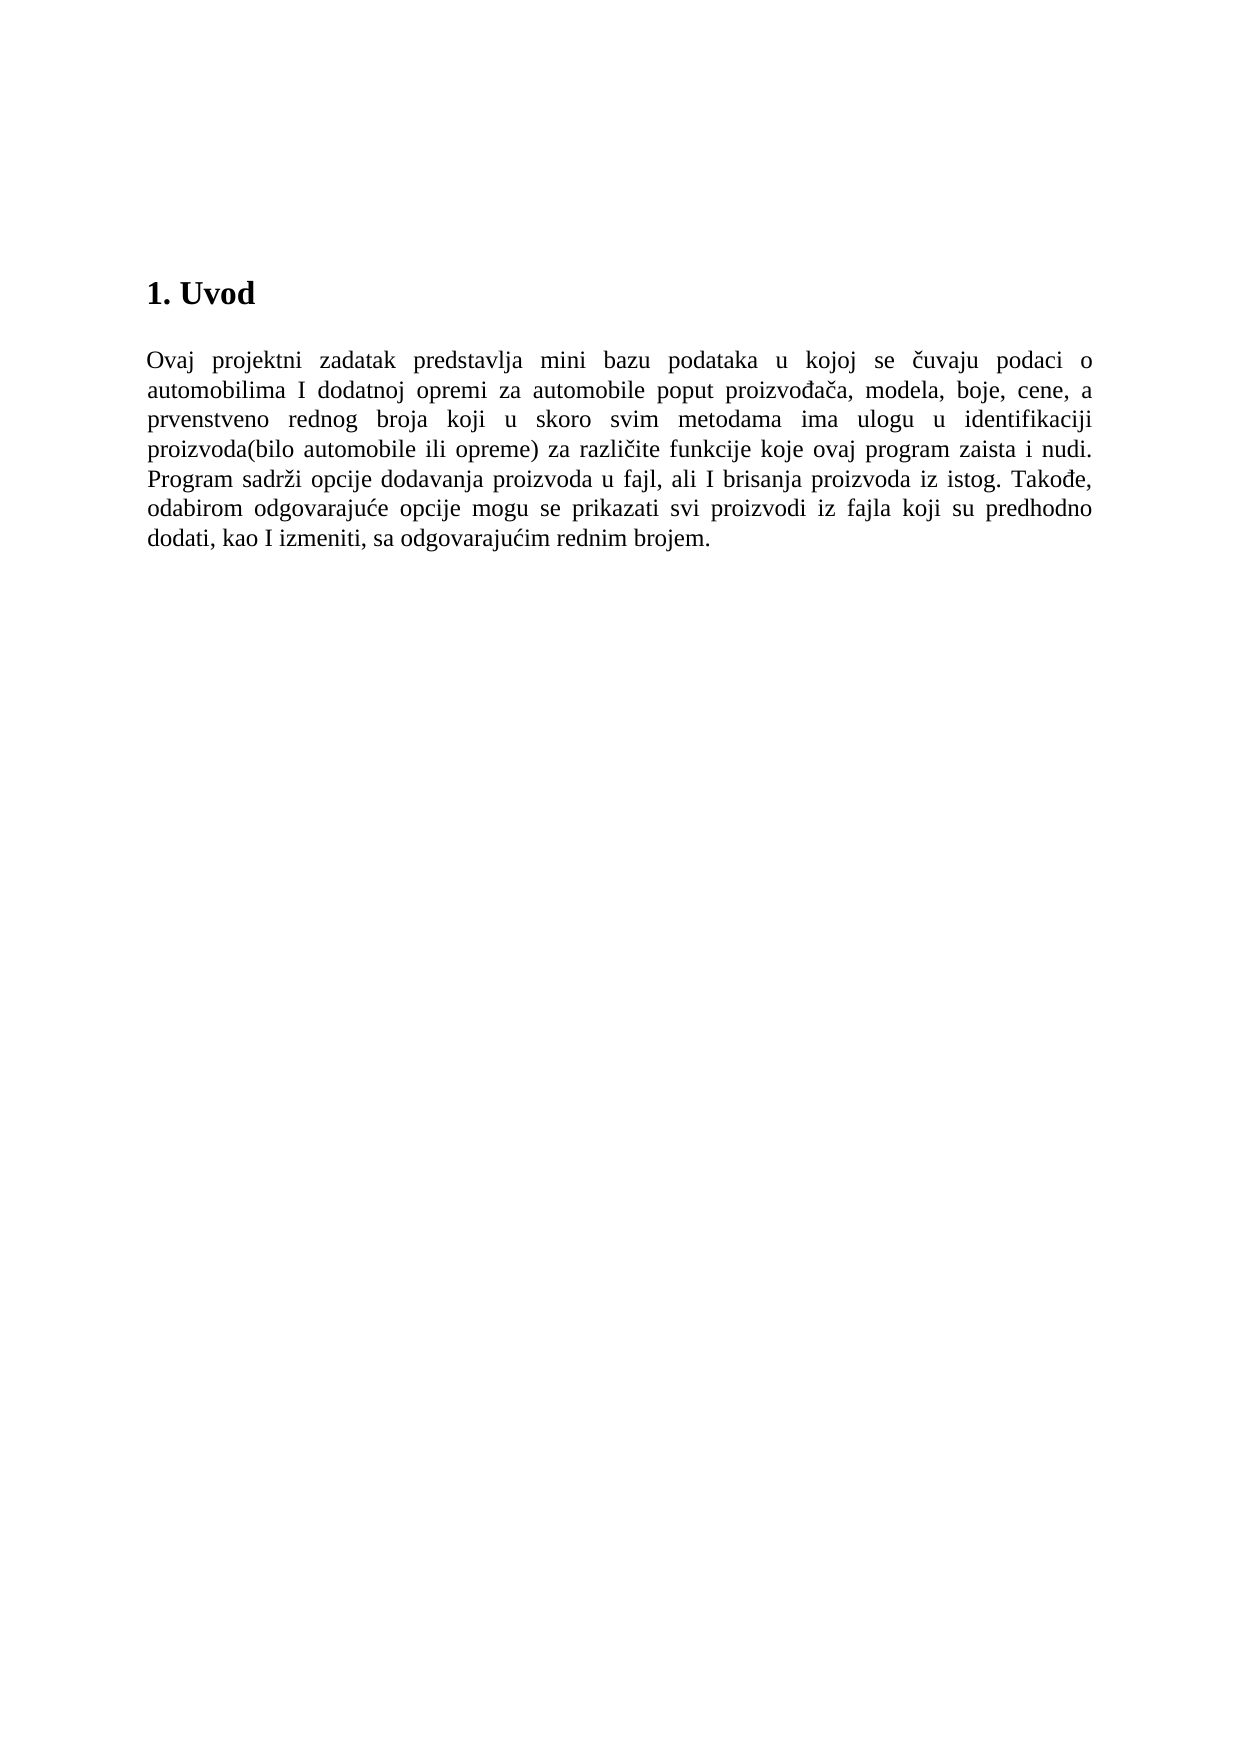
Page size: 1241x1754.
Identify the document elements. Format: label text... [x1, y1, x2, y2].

subtitle 1. Uvod [146, 273, 1093, 311]
text Ovaj projektni zadatak predstavlja mini bazu podataka u kojoj se čuvaju podaci o automobilima I dodatnoj opremi za automobile poput proizvođača, modela, boje, cene, a prvenstveno rednog broja koji u skoro svim metodama ima ulogu u identifikaciji proizvoda(bilo automobile ili opreme) za različite funkcije koje ovaj program zaista i nudi. Program sadrži opcije dodavanja proizvoda u fajl, ali I brisanja proizvoda iz istog. Takođe, odabirom odgovarajuće opcije mogu se prikazati svi proizvodi iz fajla koji su predhodno dodati, kao I izmeniti, sa odgovarajućim rednim brojem. [146, 345, 1094, 552]
